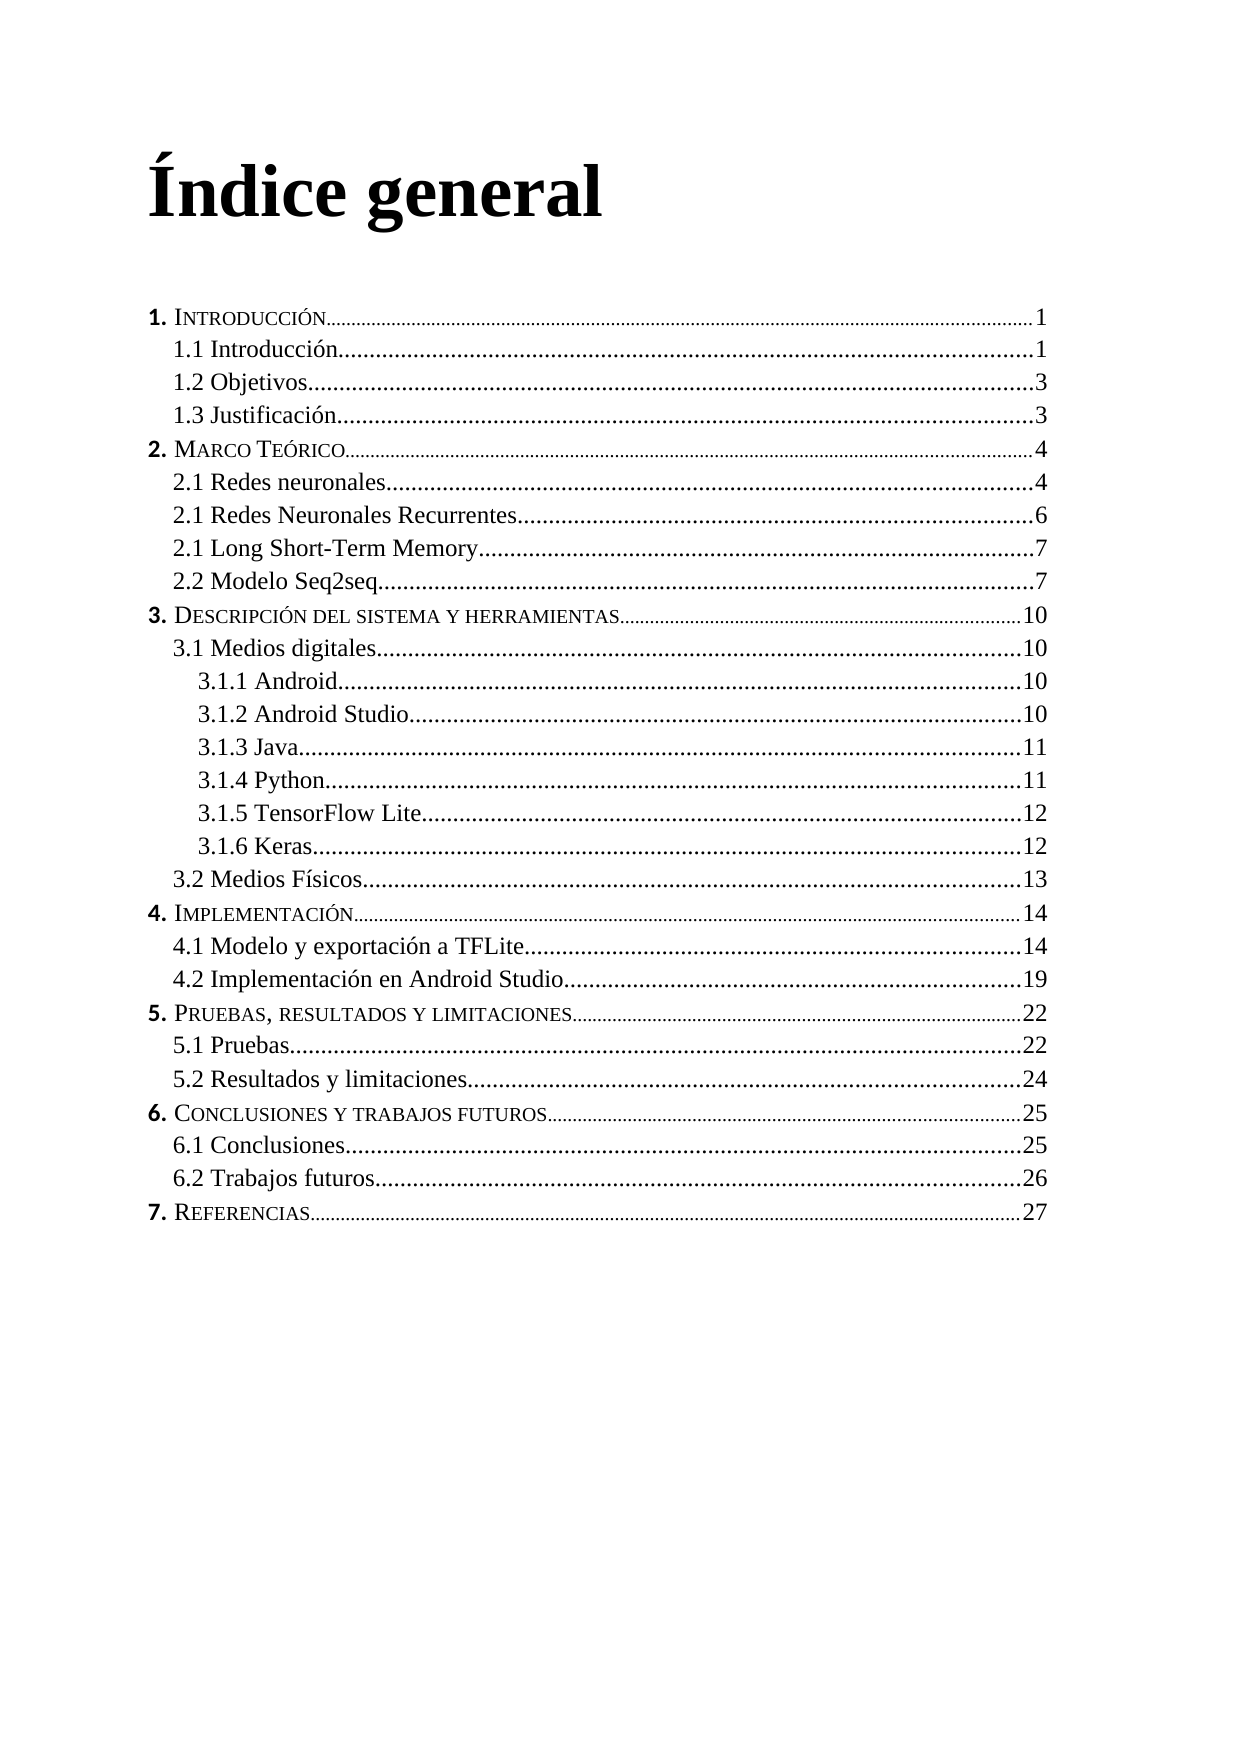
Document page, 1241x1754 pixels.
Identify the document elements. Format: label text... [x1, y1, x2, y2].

text Índice general [148, 146, 1173, 232]
